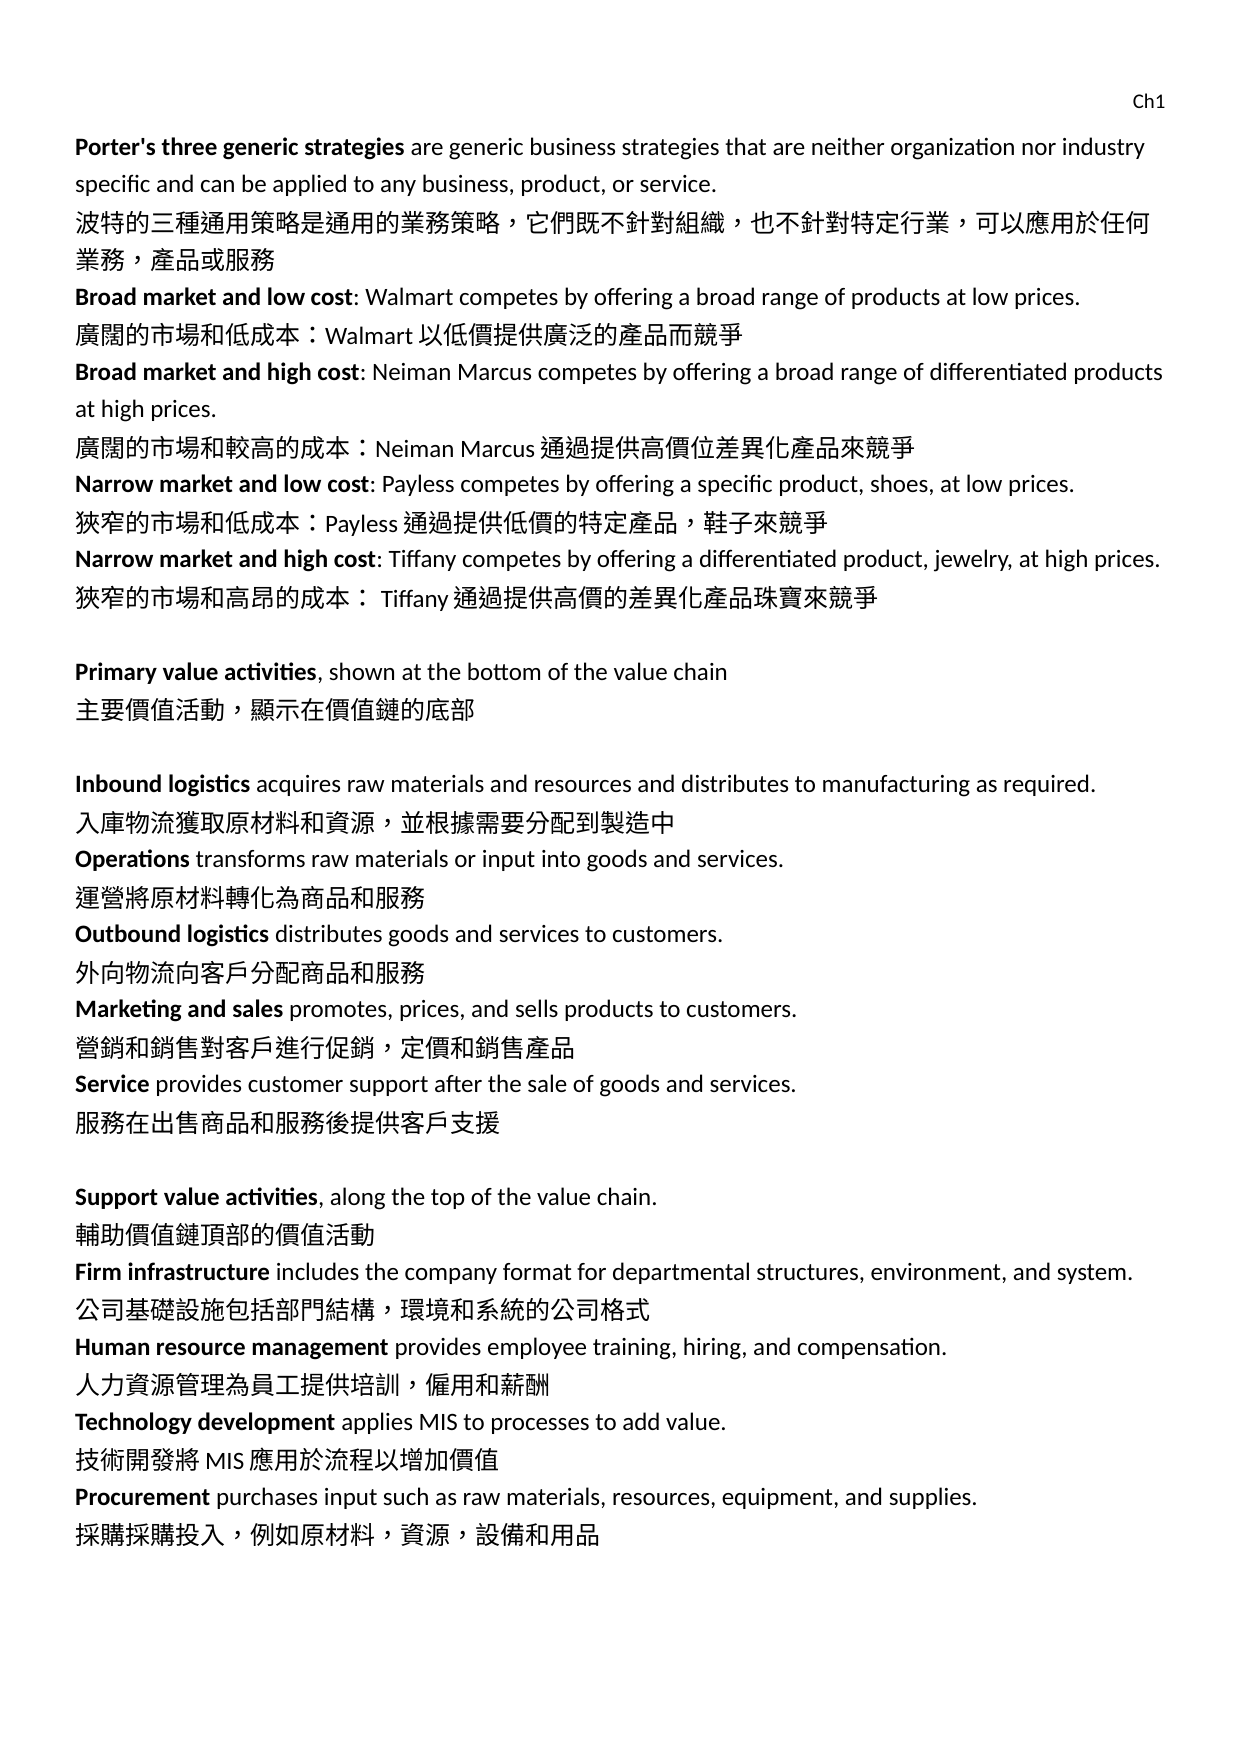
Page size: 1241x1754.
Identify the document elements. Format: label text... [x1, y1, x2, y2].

text Inbound logistics acquires raw materials and resources and distributes to manufacturing as required. [75, 765, 1165, 803]
text 營銷和銷售對客戶進行促銷，定價和銷售產品 [75, 1028, 1165, 1065]
text Narrow market and high cost: Tiffany competes by offering a differentiated product, jewelry, at high prices. [75, 540, 1165, 578]
text 採購採購投入，例如原材料，資源，設備和用品 [75, 1515, 1165, 1553]
text Porter's three generic strategies are generic business strategies that are neither organization nor industry specific and can be applied to any business, product, or service. [75, 128, 1165, 203]
text Service provides customer support after the sale of goods and services. [75, 1065, 1165, 1103]
text Operations transforms raw materials or input into goods and services. [75, 840, 1165, 878]
text 入庫物流獲取原材料和資源，並根據需要分配到製造中 [75, 803, 1165, 840]
text 公司基礎設施包括部門結構，環境和系統的公司格式 [75, 1290, 1165, 1328]
text 人力資源管理為員工提供培訓，僱用和薪酬 [75, 1365, 1165, 1403]
text 服務在出售商品和服務後提供客戶支援 [75, 1103, 1165, 1140]
text Human resource management provides employee training, hiring, and compensation. [75, 1328, 1165, 1365]
text 狹窄的市場和低成本：Payless通過提供低價的特定產品，鞋子來競爭 [75, 503, 1165, 540]
text Technology development applies MIS to processes to add value. [75, 1403, 1165, 1440]
text 波特的三種通用策略是通用的業務策略，它們既不針對組織，也不針對特定行業，可以應用於任何業務，產品或服務 [75, 203, 1165, 278]
text Broad market and high cost: Neiman Marcus competes by offering a broad range of differentiated products at high prices. [75, 353, 1165, 428]
text 廣闊的市場和較高的成本：Neiman Marcus通過提供高價位差異化產品來競爭 [75, 428, 1165, 465]
text Procurement purchases input such as raw materials, resources, equipment, and supplies. [75, 1478, 1165, 1515]
text Marketing and sales promotes, prices, and sells products to customers. [75, 990, 1165, 1028]
text Firm infrastructure includes the company format for departmental structures, environment, and system. [75, 1253, 1165, 1290]
text Broad market and low cost: Walmart competes by offering a broad range of products at low prices. [75, 278, 1165, 315]
text Narrow market and low cost: Payless competes by offering a specific product, shoes, at low prices. [75, 465, 1165, 503]
text 狹窄的市場和高昂的成本： Tiffany通過提供高價的差異化產品珠寶來競爭 [75, 578, 1165, 615]
text Support value activities, along the top of the value chain. [75, 1178, 1165, 1215]
text 輔助價值鏈頂部的價值活動 [75, 1215, 1165, 1253]
text 技術開發將MIS應用於流程以增加價值 [75, 1440, 1165, 1478]
text Outbound logistics distributes goods and services to customers. [75, 915, 1165, 953]
text 主要價值活動，顯示在價值鏈的底部 [75, 690, 1165, 728]
text 廣闊的市場和低成本：Walmart以低價提供廣泛的產品而競爭 [75, 315, 1165, 353]
text 外向物流向客戶分配商品和服務 [75, 953, 1165, 990]
text Primary value activities, shown at the bottom of the value chain [75, 653, 1165, 690]
text 運營將原材料轉化為商品和服務 [75, 878, 1165, 915]
